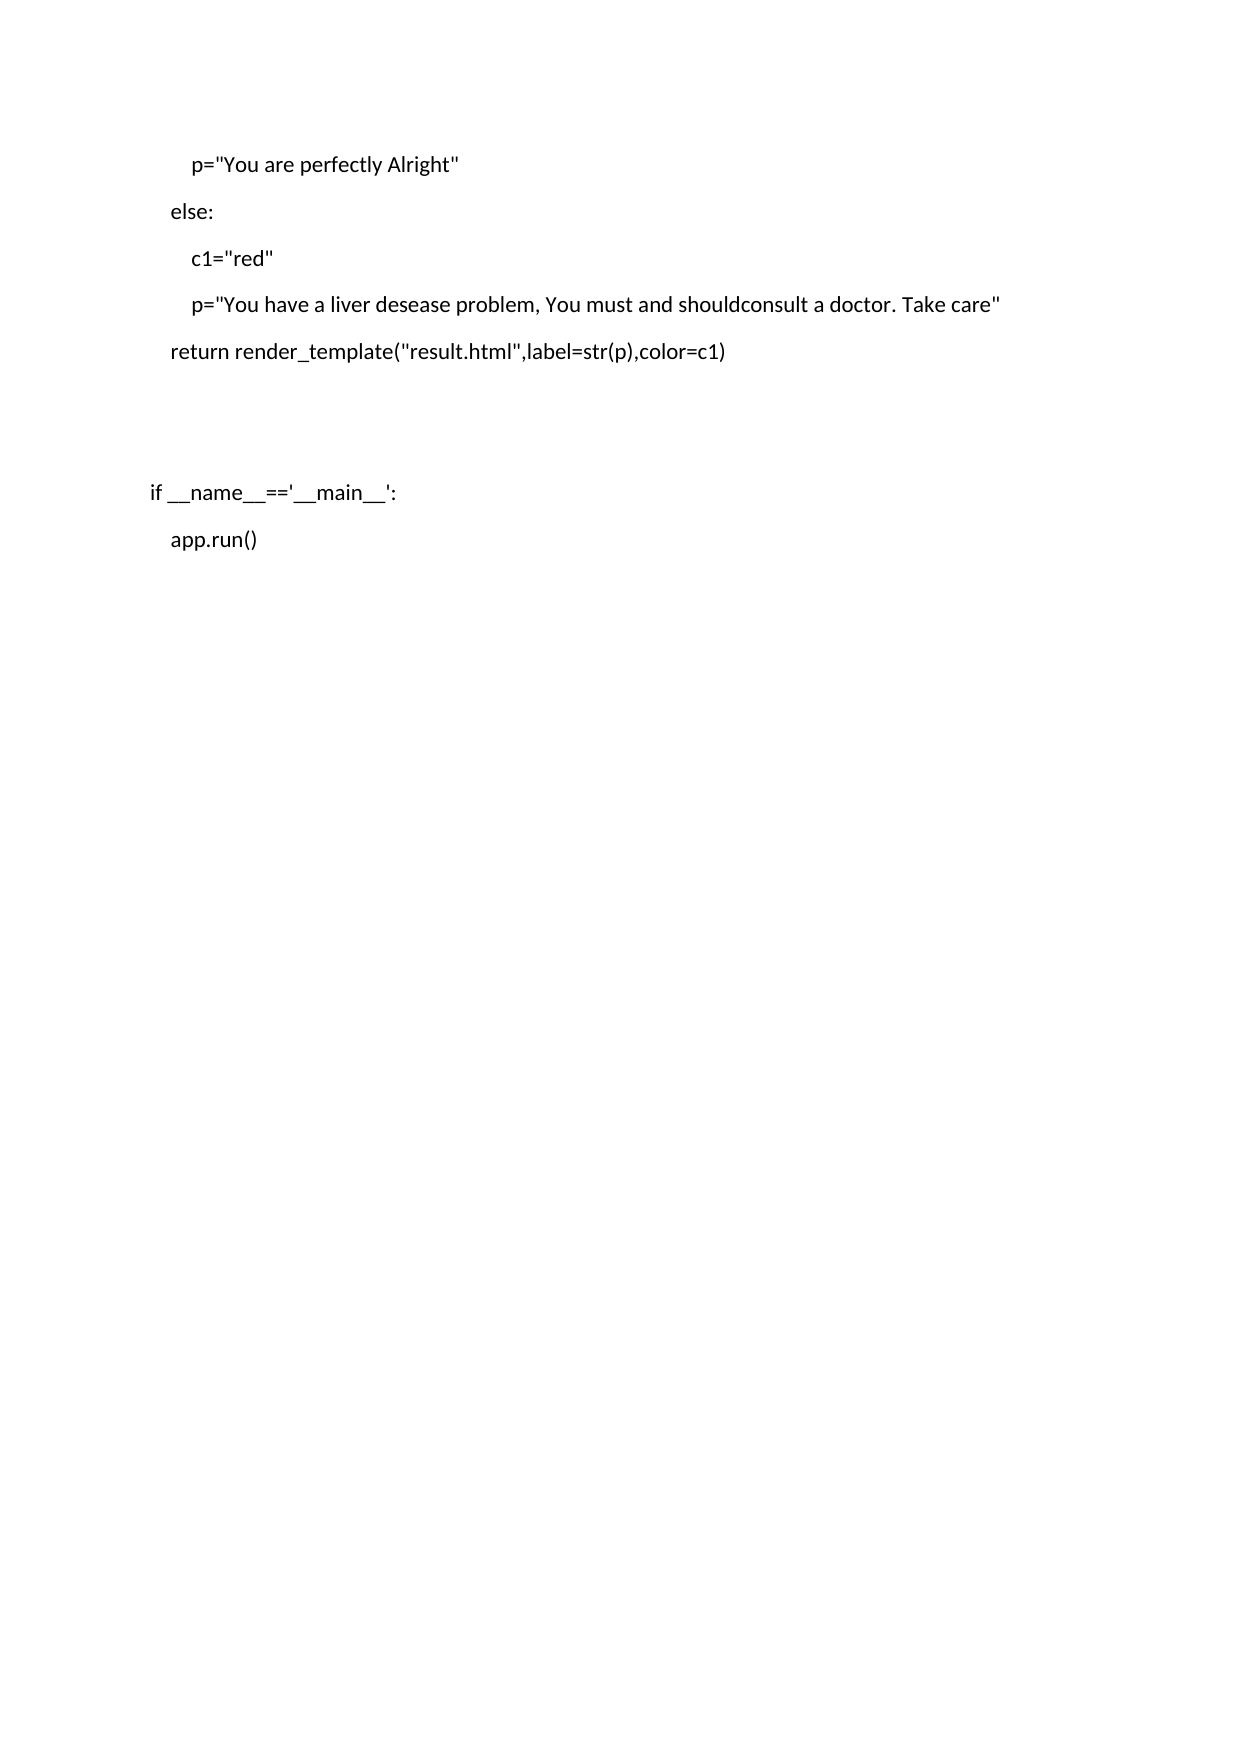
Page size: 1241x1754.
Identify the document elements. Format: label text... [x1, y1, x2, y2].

text if __name__=='__main__': [150, 478, 1090, 506]
text p="You have a liver desease problem, You must and shouldconsult a doctor. Take care" [150, 291, 1090, 319]
text return render_template("result.html",label=str(p),color=c1) [150, 337, 1090, 366]
text app.run() [150, 525, 1090, 553]
text else: [150, 197, 1090, 225]
text c1="red" [150, 244, 1090, 272]
text p="You are perfectly Alright" [150, 150, 1090, 178]
